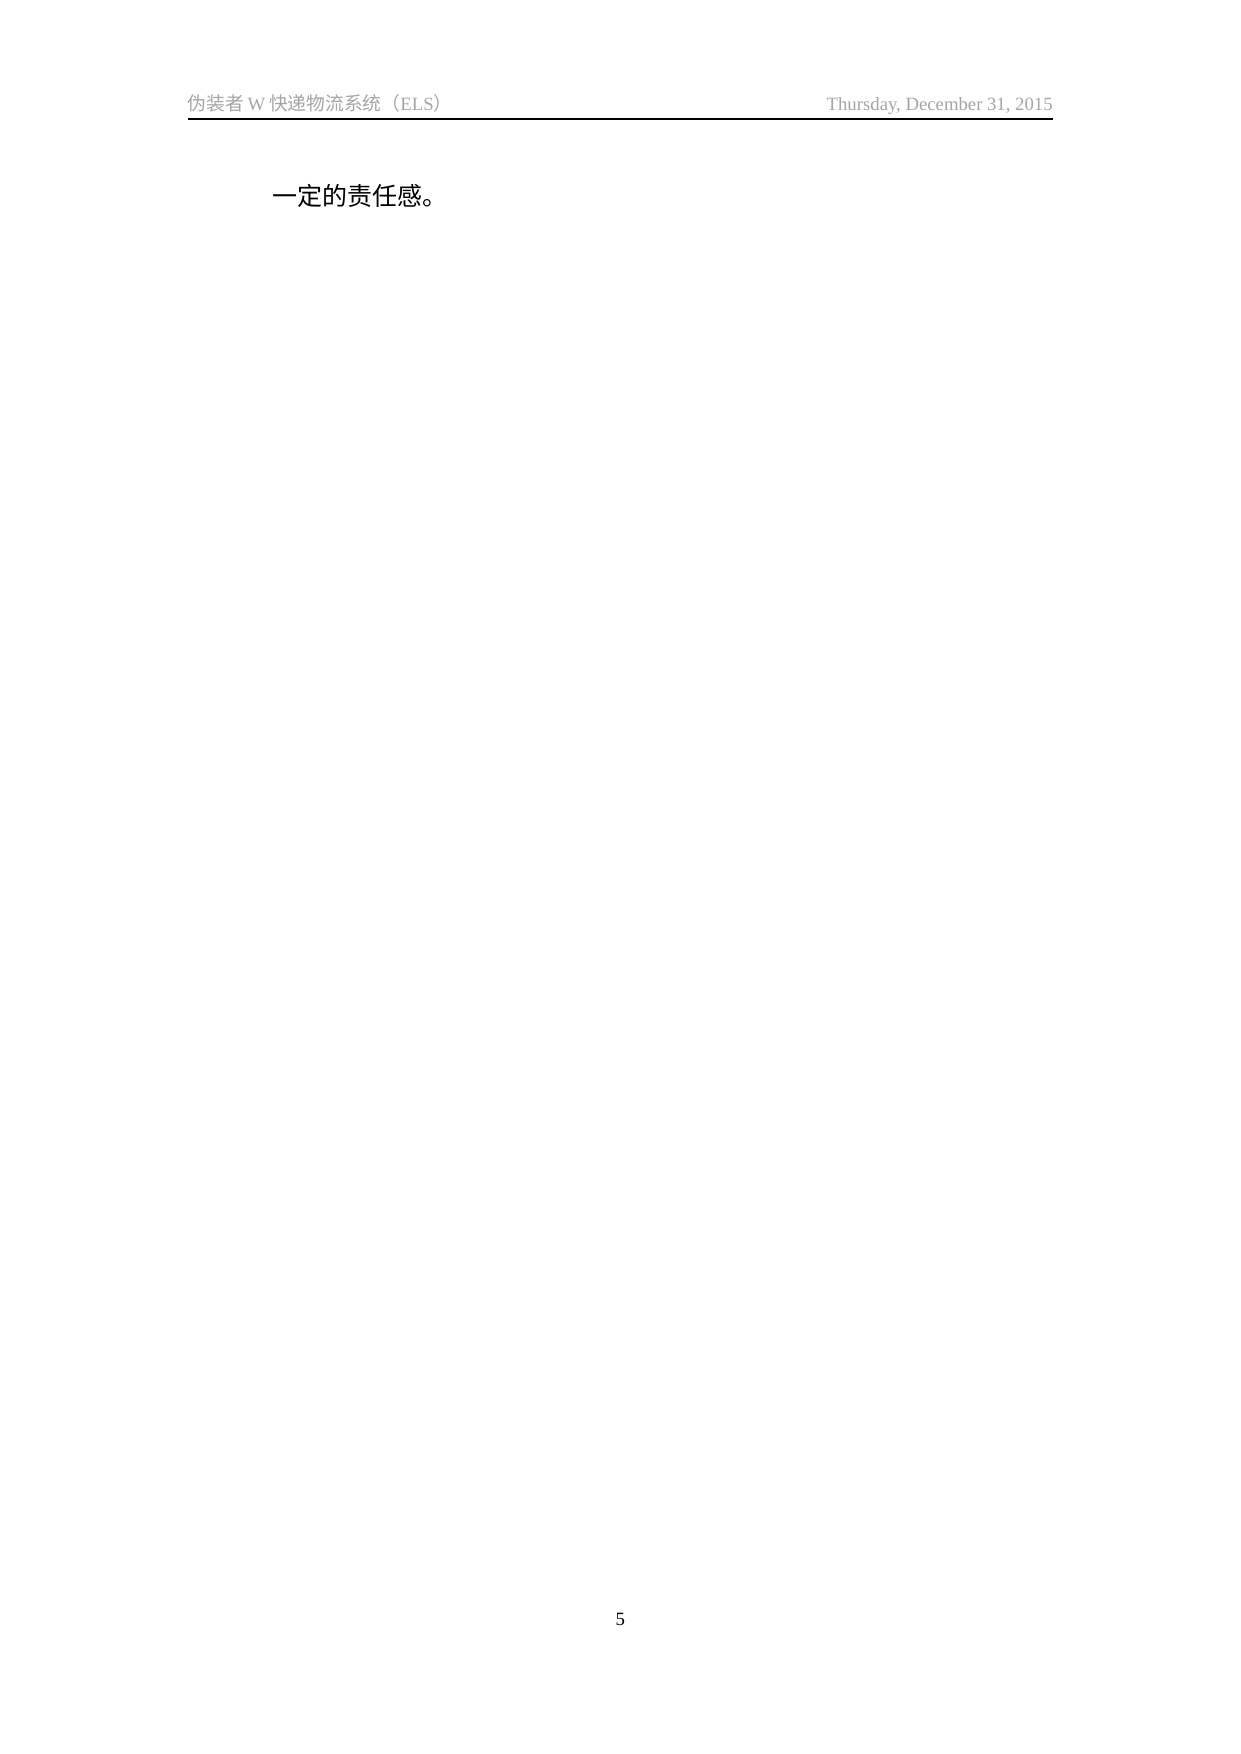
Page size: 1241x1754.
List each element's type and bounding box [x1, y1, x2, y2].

text [272, 162, 1053, 227]
